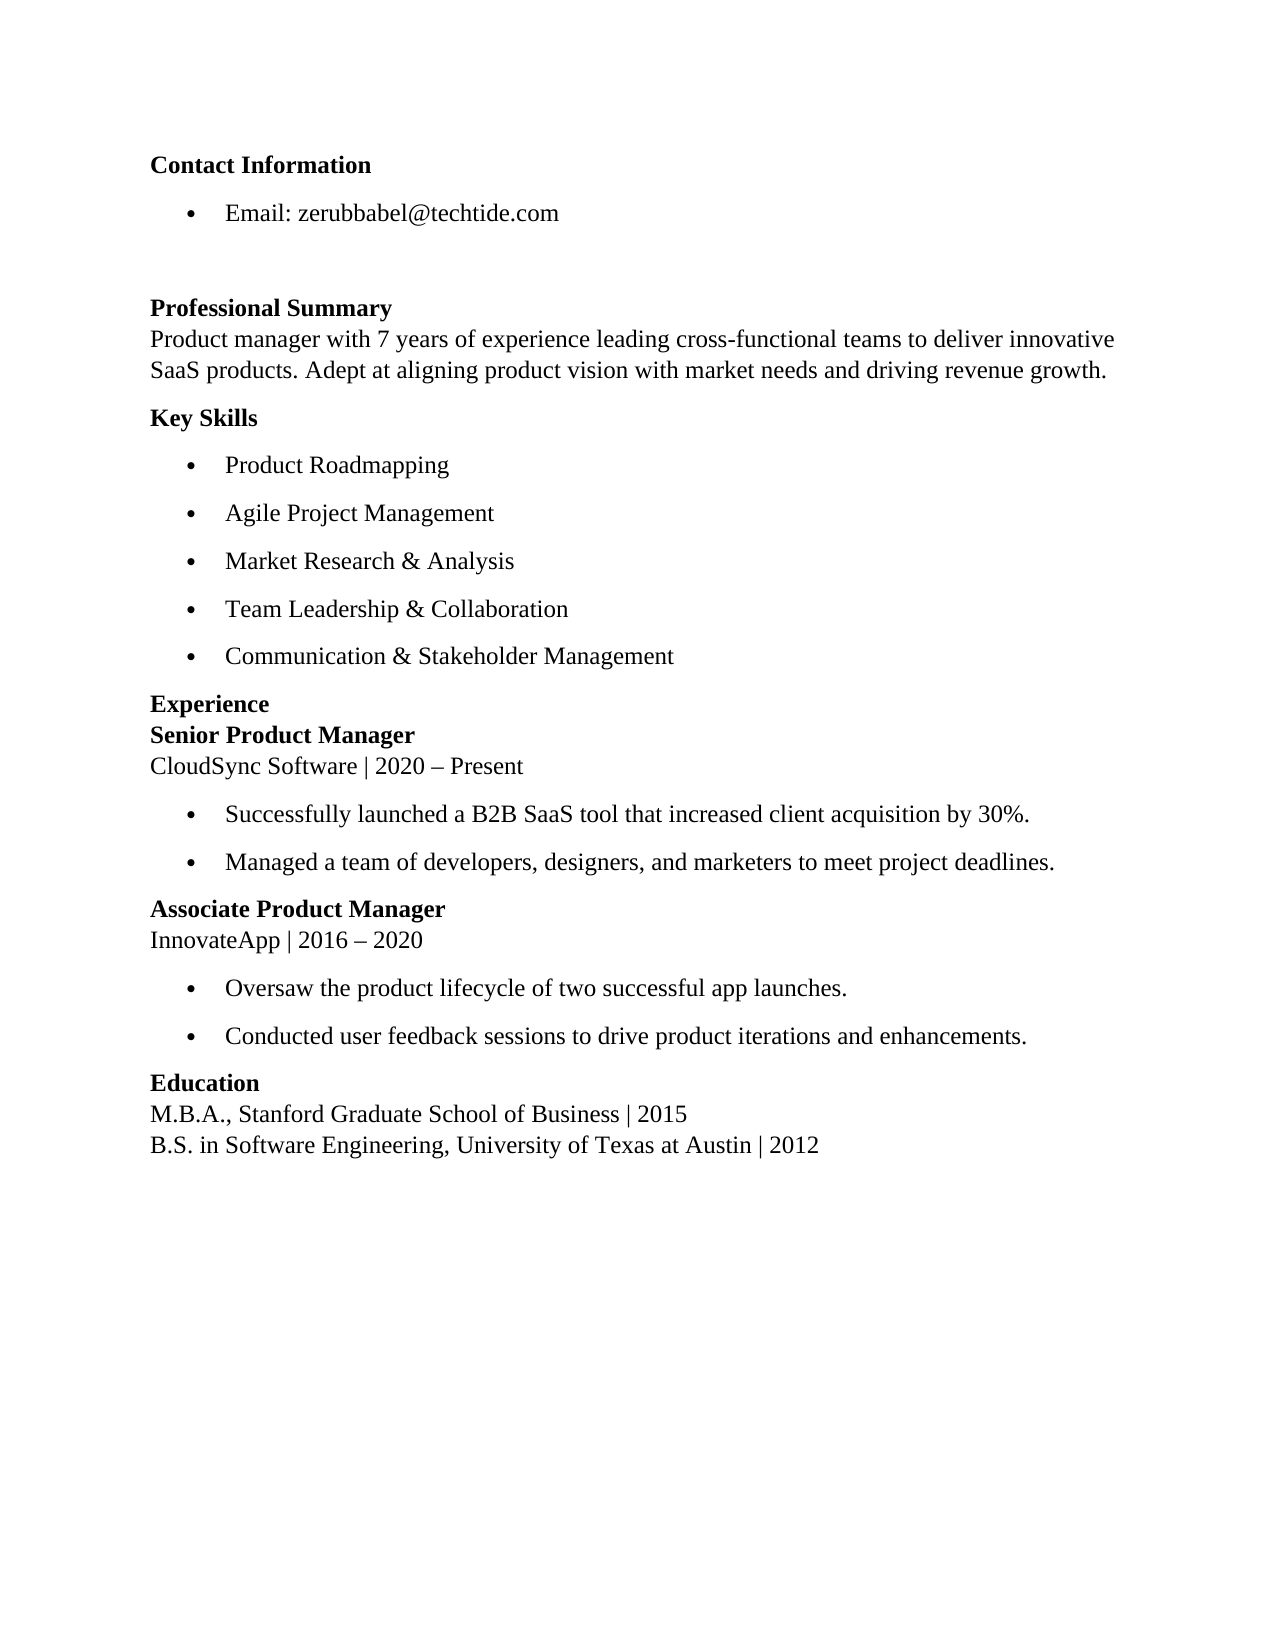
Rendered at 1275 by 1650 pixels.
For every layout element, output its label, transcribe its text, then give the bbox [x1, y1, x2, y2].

list Communication & Stakeholder Management [187, 641, 1125, 670]
text Education M.B.A., Stanford Graduate School of Business | 2015 B.S. in Software Engineering, University of Texas at Austin | 2012 [150, 1068, 1125, 1159]
text Contact Information [150, 150, 1125, 179]
text Associate Product Manager InnovateApp | 2016 – 2020 [150, 894, 1125, 954]
list Team Leadership & Collaboration [187, 594, 1125, 622]
list Product Roadmapping [187, 451, 1125, 479]
list Agile Project Management [187, 498, 1125, 527]
list Oversaw the product lifecycle of two successful app launches. [187, 973, 1125, 1002]
list Successfully launched a B2B SaaS tool that increased client acquisition by 30%. [187, 799, 1125, 828]
list Managed a team of developers, designers, and marketers to meet project deadlines. [187, 847, 1125, 875]
list Market Research & Analysis [187, 546, 1125, 575]
list Conducted user feedback sessions to drive product iterations and enhancements. [187, 1021, 1125, 1049]
text Experience Senior Product Manager CloudSync Software | 2020 – Present [150, 689, 1125, 780]
list Email: zerubbabel@techtide.com [187, 198, 1125, 226]
text Professional Summary Product manager with 7 years of experience leading cross-functional teams to deliver innovative SaaS products. Adept at aligning product vision with market needs and driving revenue growth. [150, 293, 1125, 384]
text Key Skills [150, 403, 1125, 432]
